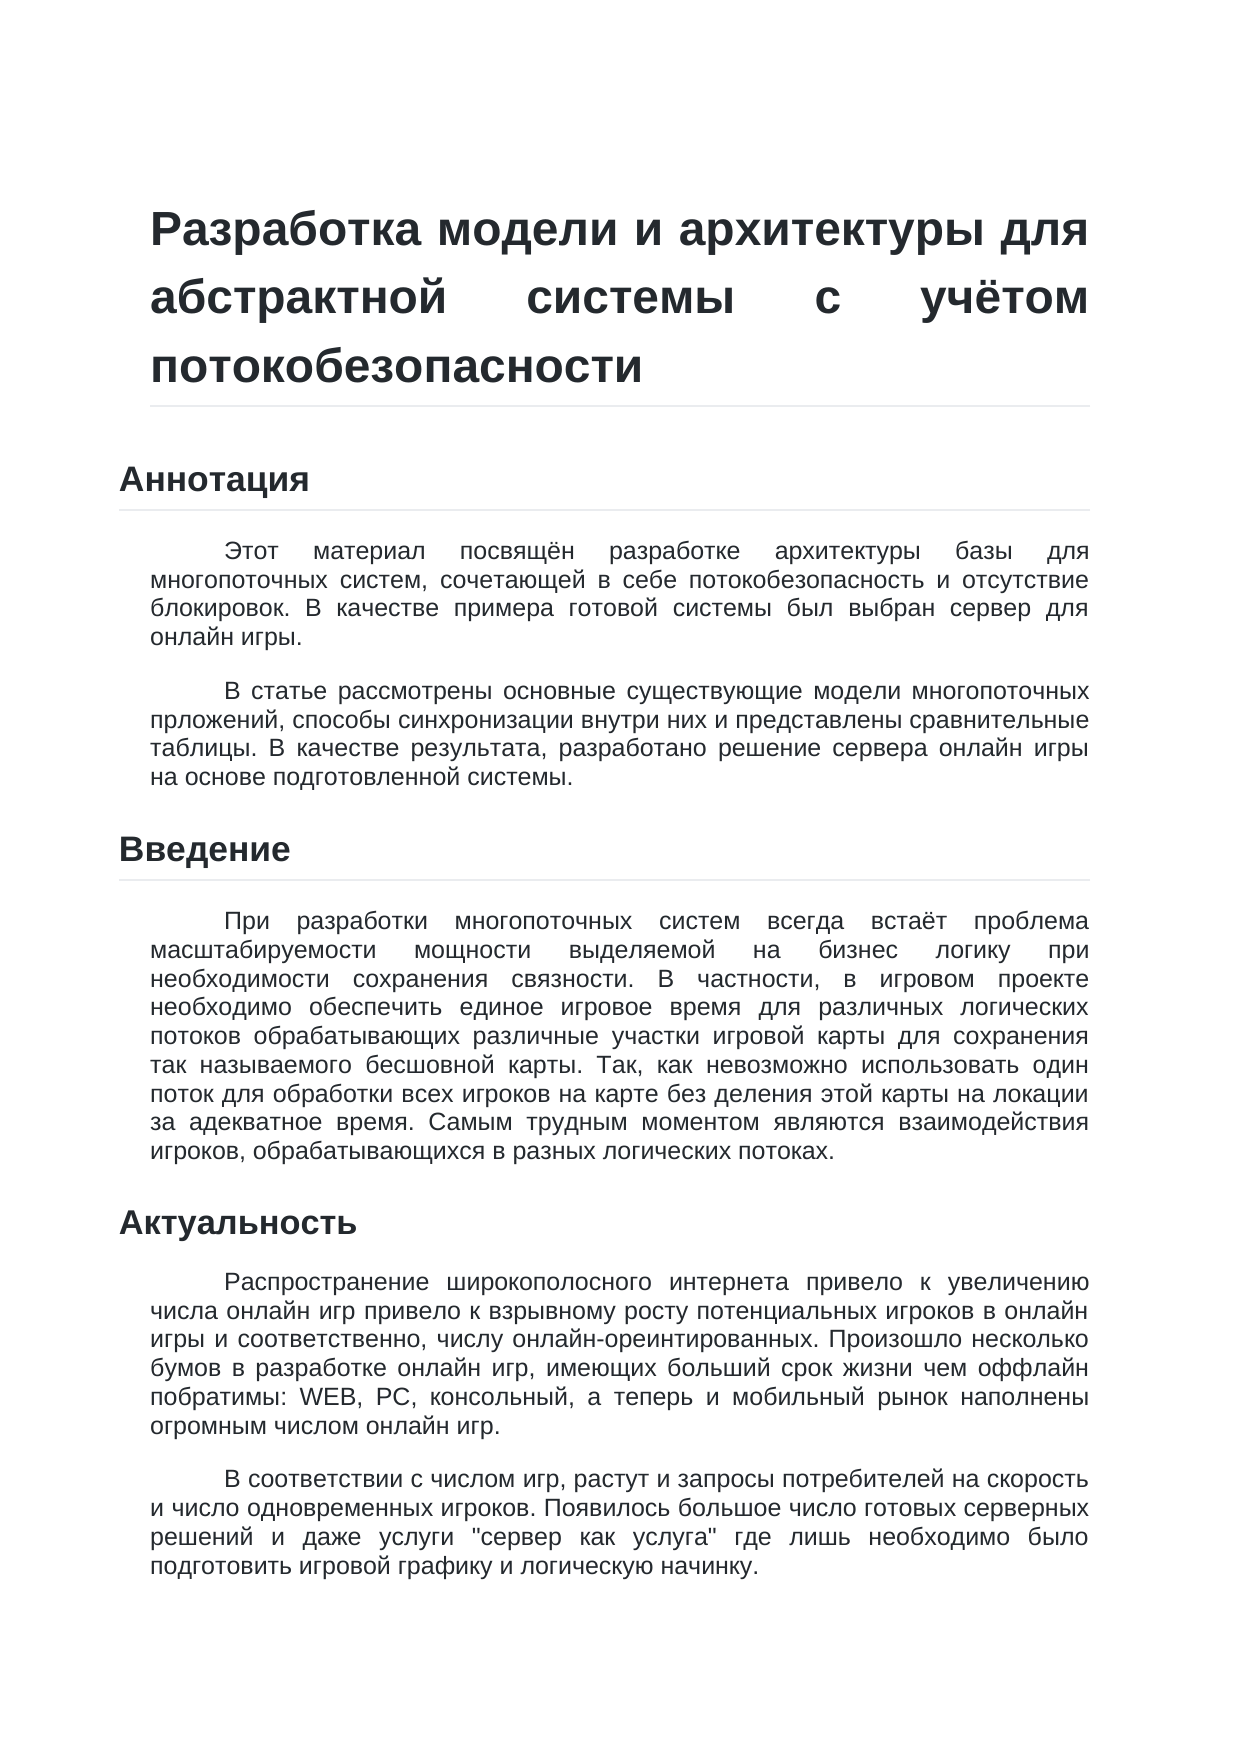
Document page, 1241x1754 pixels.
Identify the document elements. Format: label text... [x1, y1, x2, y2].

text Этот материал посвящён разработке архитектуры базы для многопоточных систем, сочетающей в себе потокобезопасность и отсутствие блокировок. В качестве примера готовой системы был выбран сервер для онлайн игры. [150, 536, 1090, 651]
text Распространение широкополосного интернета привело к увеличению числа онлайн игр привело к взрывному росту потенциальных игроков в онлайн игры и соответственно, числу онлайн-ореинтированных. Произошло несколько бумов в разработке онлайн игр, имеющих больший срок жизни чем оффлайн побратимы: WEB, PC, консольный, а теперь и мобильный рынок наполнены огромным числом онлайн игр. [150, 1267, 1090, 1439]
subtitle Актуальность [119, 1202, 1090, 1242]
subtitle Аннотация [119, 458, 1090, 509]
subtitle Разработка модели и архитектуры для абстрактной системы с учётом потокобезопасности [150, 200, 1090, 405]
subtitle Введение [119, 828, 1090, 879]
text В соответствии с числом игр, растут и запросы потребителей на скорость и число одновременных игроков. Появилось большое число готовых серверных решений и даже услуги "сервер как услуга" где лишь необходимо было подготовить игровой графику и логическую начинку. [150, 1464, 1090, 1579]
text При разработки многопоточных систем всегда встаёт проблема масштабируемости мощности выделяемой на бизнес логику при необходимости сохранения связности. В частности, в игровом проекте необходимо обеспечить единое игровое время для различных логических потоков обрабатывающих различные участки игровой карты для сохранения так называемого бесшовной карты. Так, как невозможно использовать один поток для обработки всех игроков на карте без деления этой карты на локации за адекватное время. Самым трудным моментом являются взаимодействия игроков, обрабатывающихся в разных логических потоках. [150, 906, 1090, 1165]
text В статье рассмотрены основные существующие модели многопоточных прложений, способы синхронизации внутри них и представлены сравнительные таблицы. В качестве результата, разработано решение сервера онлайн игры на основе подготовленной системы. [150, 676, 1090, 791]
